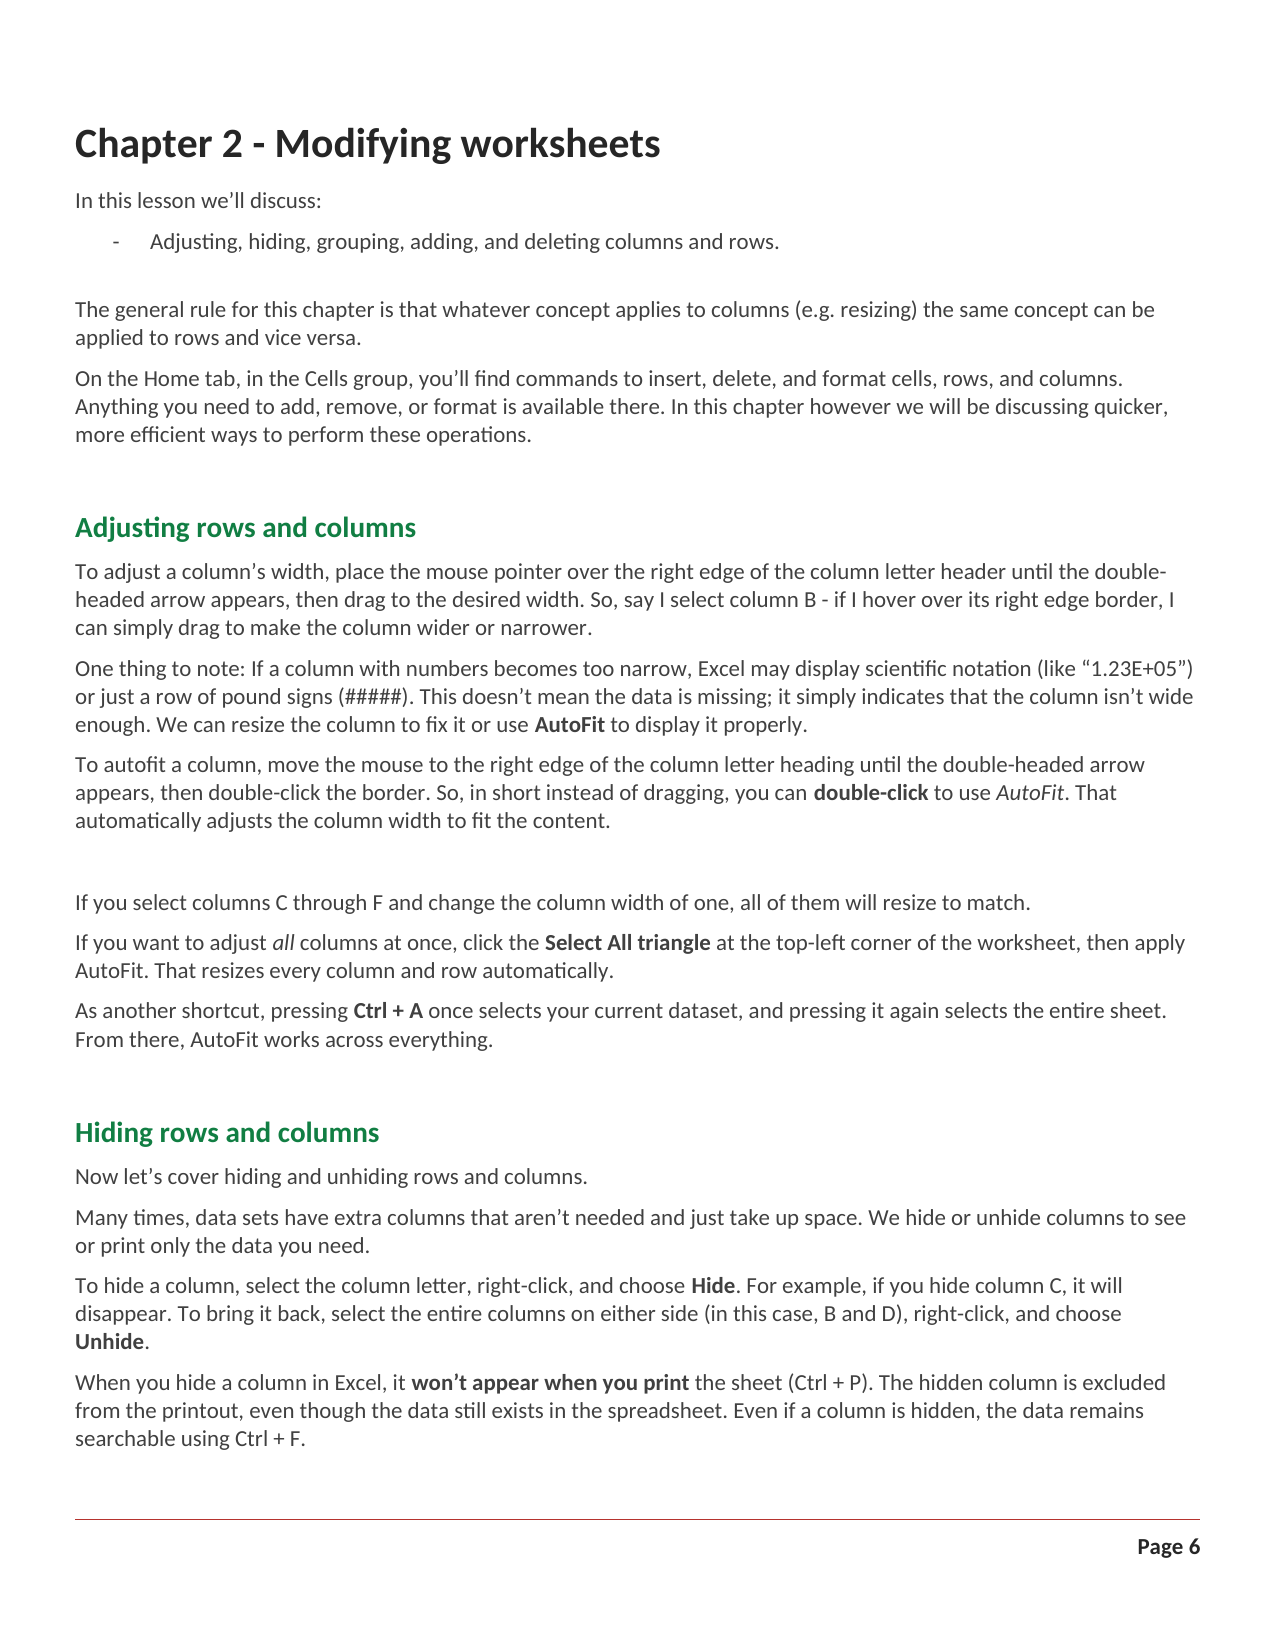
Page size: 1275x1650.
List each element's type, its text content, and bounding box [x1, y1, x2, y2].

text If you select columns C through F and change the column width of one, all of them will resize to match. [75, 888, 1200, 916]
list Adjusting, hiding, grouping, adding, and deleting columns and rows. [112, 227, 1200, 283]
text To adjust a column’s width, place the mouse pointer over the right edge of the column letter header until the double-headed arrow appears, then drag to the desired width. So, say I select column B - if I hover over its right edge border, I can simply drag to make the column wider or narrower. [75, 557, 1200, 641]
subtitle Hiding rows and columns [75, 1114, 1200, 1150]
text The general rule for this chapter is that whatever concept applies to columns (e.g. resizing) the same concept can be applied to rows and vice versa. [75, 295, 1200, 351]
subtitle Adjusting rows and columns [75, 509, 1200, 545]
subtitle Chapter 2 - Modifying worksheets [75, 117, 1200, 167]
text Now let’s cover hiding and unhiding rows and columns. [75, 1162, 1200, 1190]
text If you want to adjust all columns at once, click the Select All triangle at the top-left corner of the worksheet, then apply AutoFit. That resizes every column and row automatically. [75, 928, 1200, 984]
text In this lesson we’ll discuss: [75, 186, 1200, 214]
text As another shortcut, pressing Ctrl + A once selects your current dataset, and pressing it again selects the entire sheet. From there, AutoFit works across everything. [75, 997, 1200, 1053]
text To autofit a column, move the mouse to the right edge of the column letter heading until the double-headed arrow appears, then double-click the border. So, in short instead of dragging, you can double-click to use AutoFit. That automatically adjusts the column width to fit the content. [75, 751, 1200, 834]
text On the Home tab, in the Cells group, you’ll find commands to insert, delete, and format cells, rows, and columns. Anything you need to add, remove, or format is available there. In this chapter however we will be discussing quicker, more efficient ways to perform these operations. [75, 364, 1200, 448]
text One thing to note: If a column with numbers becomes too narrow, Excel may display scientific notation (like “1.23E+05”) or just a row of pound signs (#####). This doesn’t mean the data is missing; it simply indicates that the column isn’t wide enough. We can resize the column to fix it or use AutoFit to display it properly. [75, 654, 1200, 738]
text Many times, data sets have extra columns that aren’t needed and just take up space. We hide or unhide columns to see or print only the data you need. [75, 1203, 1200, 1259]
text To hide a column, select the column letter, right-click, and choose Hide. For example, if you hide column C, it will disappear. To bring it back, select the entire columns on either side (in this case, B and D), right-click, and choose Unhide. [75, 1271, 1200, 1355]
text When you hide a column in Excel, it won’t appear when you print the sheet (Ctrl + P). The hidden column is excluded from the printout, even though the data still exists in the spreadsheet. Even if a column is hidden, the data remains searchable using Ctrl + F. [75, 1368, 1200, 1452]
